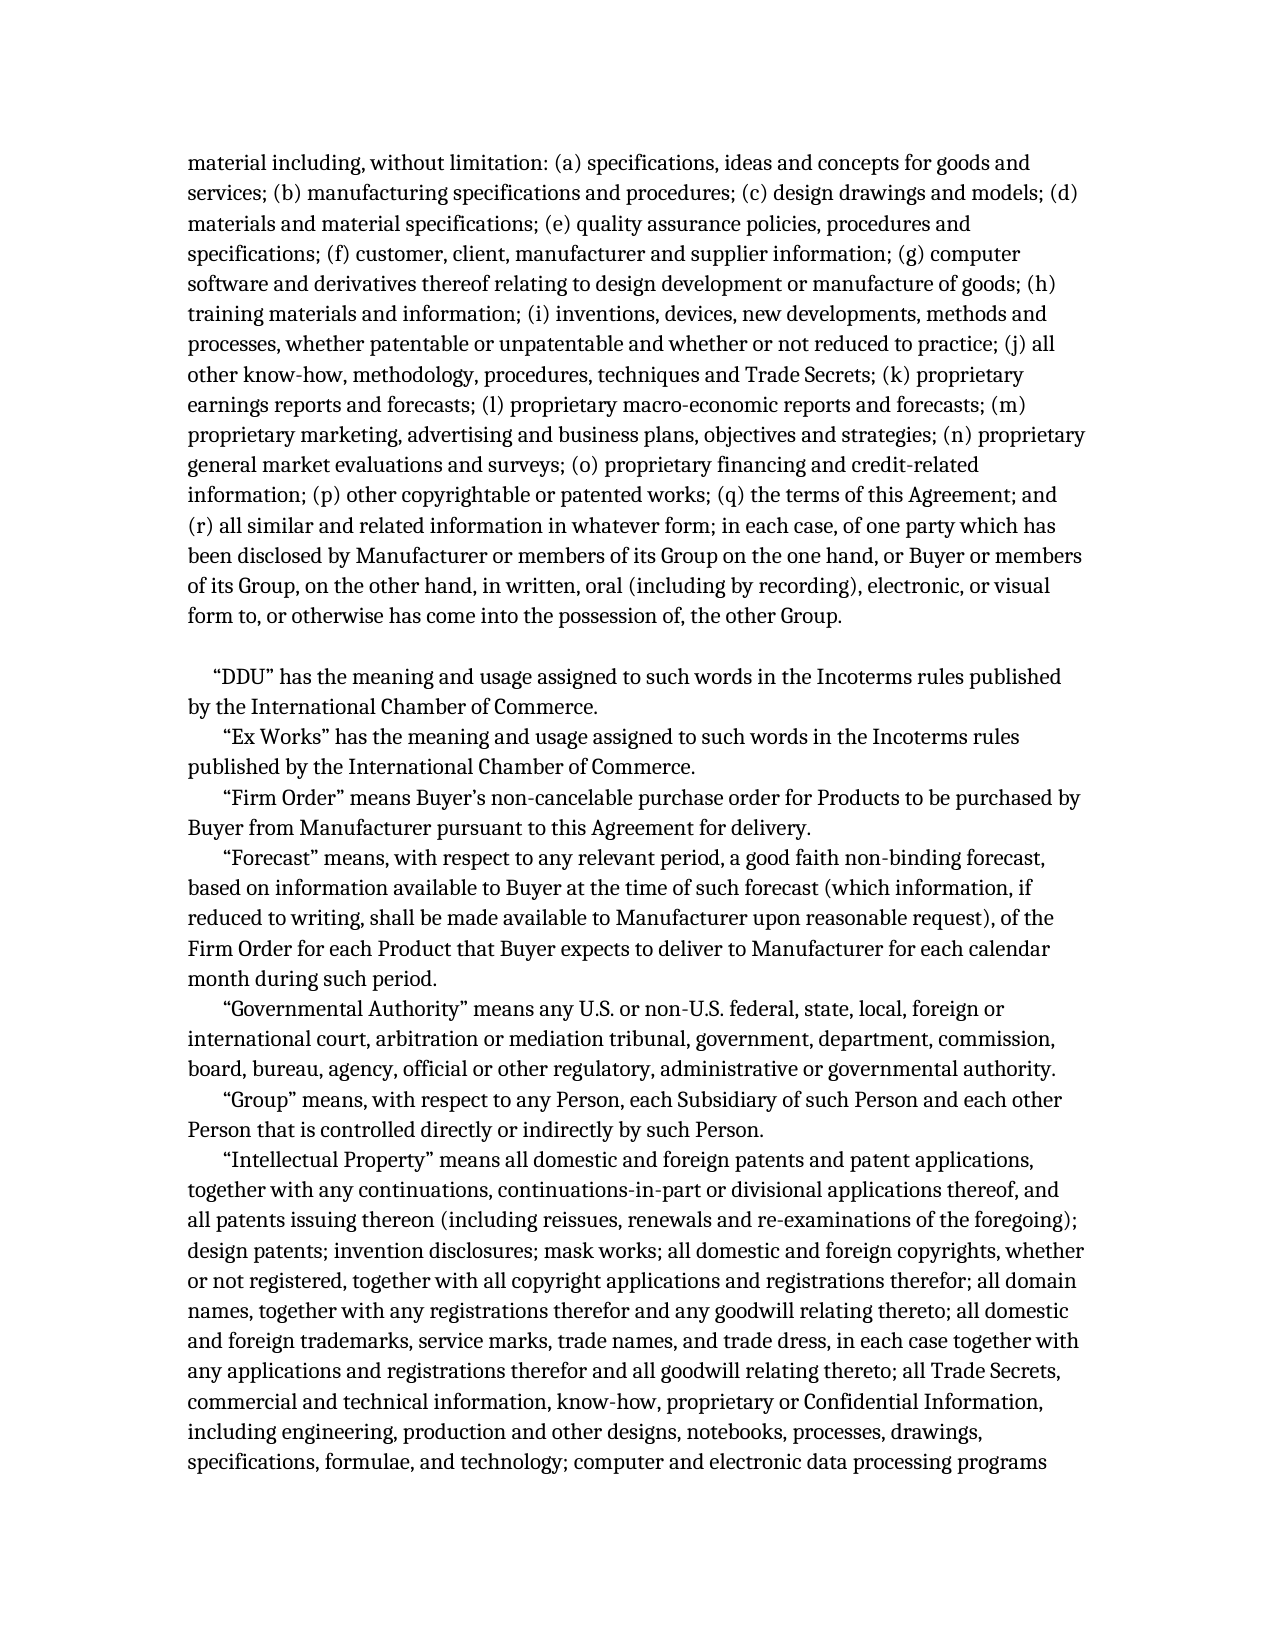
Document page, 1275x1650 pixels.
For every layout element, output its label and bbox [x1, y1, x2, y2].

text [187, 150, 1087, 1475]
